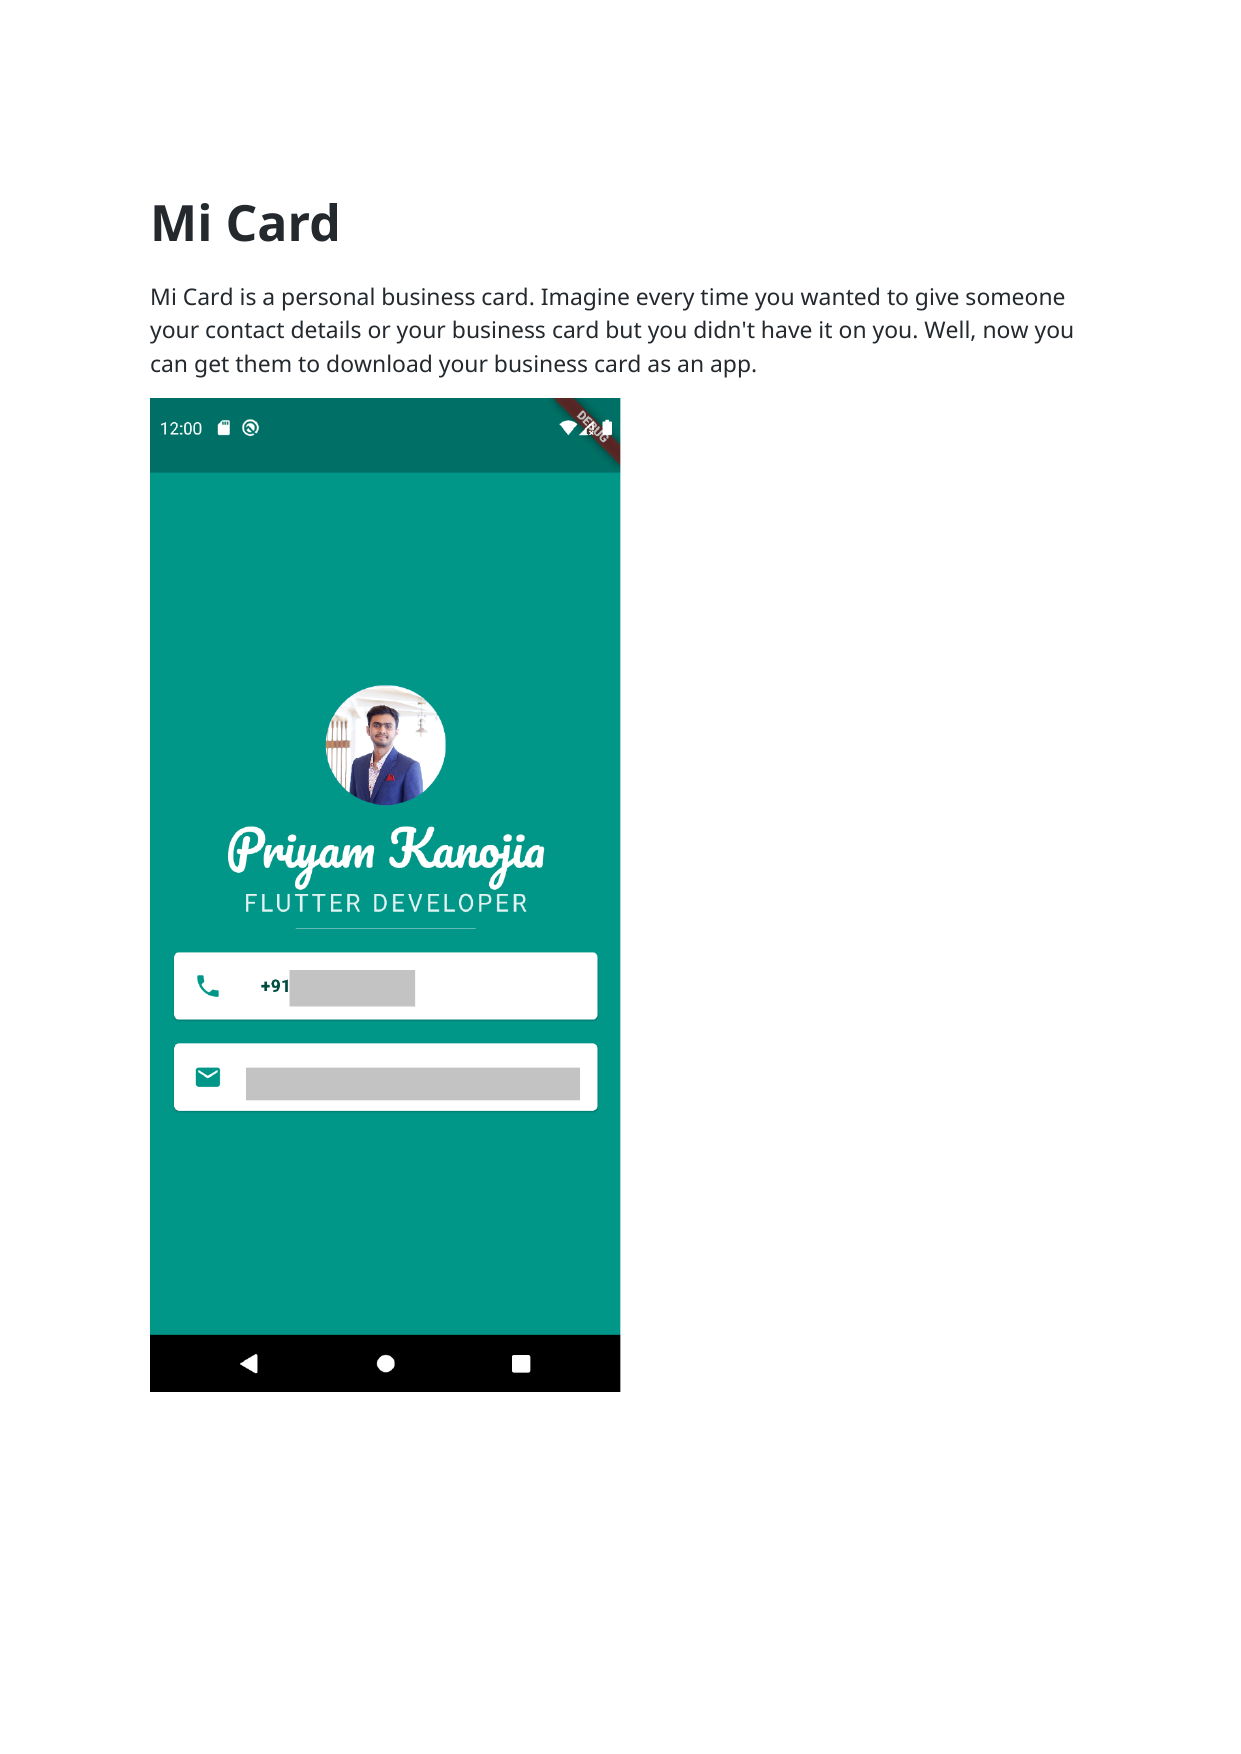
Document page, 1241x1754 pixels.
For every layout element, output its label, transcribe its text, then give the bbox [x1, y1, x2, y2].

text Mi Card [150, 187, 1090, 256]
text Mi Card is a personal business card. Imagine every time you wanted to give someone your contact details or your business card but you didn't have it on you. Well, now you can get them to download your business card as an app. [150, 281, 1090, 379]
picture [150, 398, 621, 1392]
